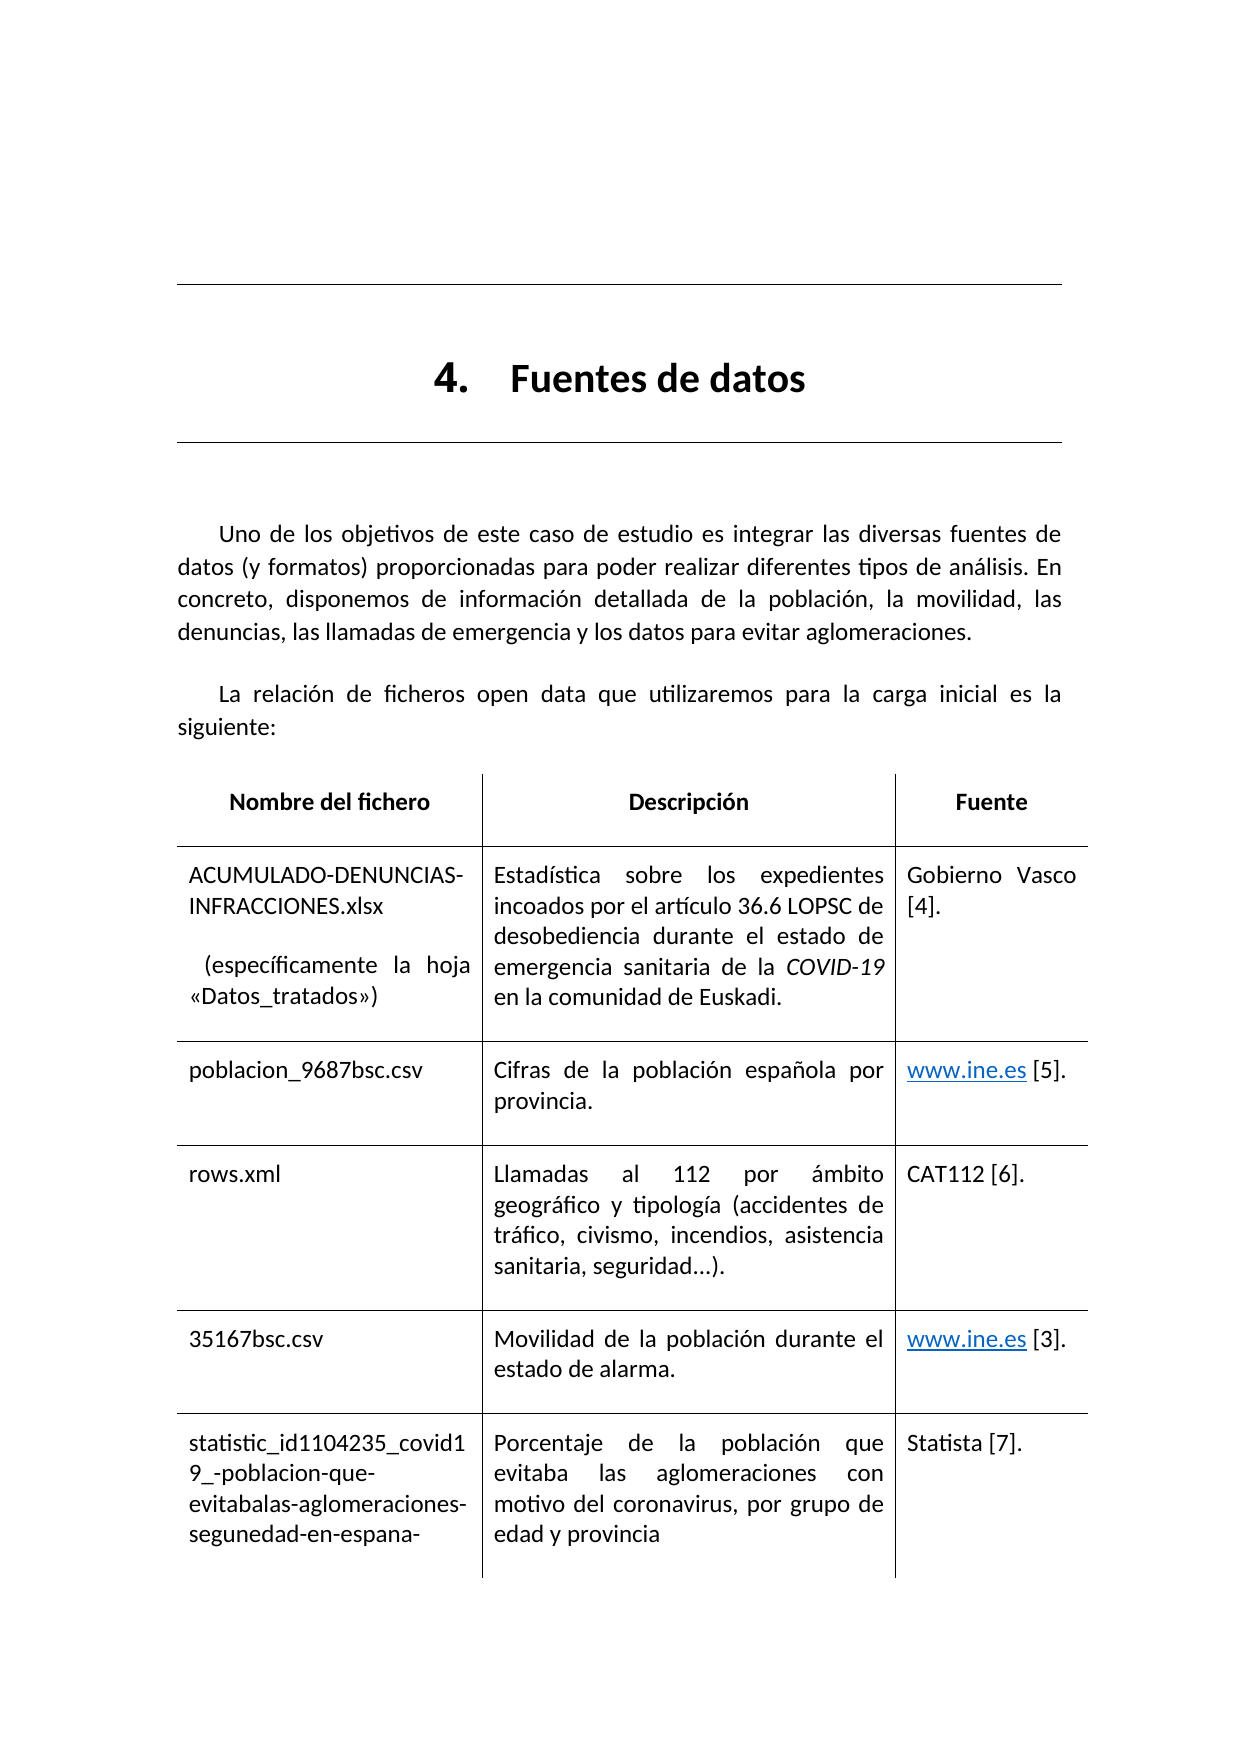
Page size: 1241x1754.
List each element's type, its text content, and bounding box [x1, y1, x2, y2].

table_cell rows.xml [177, 1146, 482, 1309]
table_cell Estadística sobre los expedientes incoados por el artículo 36.6 LOPSC de desobediencia durante el estado de emergencia sanitaria de la COVID-19 en la comunidad de Euskadi. [483, 847, 895, 1041]
table_cell Cifras de la población española por provincia. [483, 1042, 895, 1145]
table_cell statistic_id1104235_covid19_-poblacion-que-evitabalas-aglomeraciones-segunedad-en-espana-2020.xlsx (específicamente la hoja “Datos_provincias”) [177, 1414, 482, 1578]
table_cell www.ine.es [5]. [896, 1042, 1088, 1145]
table_cell Porcentaje de la población que evitaba las aglomeraciones con motivo del coronavirus, por grupo de edad y provincia [483, 1414, 895, 1578]
table_cell Movilidad de la población durante el estado de alarma. [483, 1311, 895, 1413]
table_header Fuentes de datos [177, 285, 1062, 442]
table_cell poblacion_9687bsc.csv [177, 1042, 482, 1145]
table_cell ACUMULADO-DENUNCIAS-INFRACCIONES.xlsx (específicamente la hoja «Datos_tratados») [177, 847, 482, 1041]
text Uno de los objetivos de este caso de estudio es integrar las diversas fuentes de datos (y formatos) proporcionadas para poder realizar diferentes tipos de análisis. En concreto, disponemos de información detallada de la población, la movilidad, las denuncias, las llamadas de emergencia y los datos para evitar aglomeraciones. [177, 518, 1063, 647]
text La relación de ficheros open data que utilizaremos para la carga inicial es la siguiente: [177, 678, 1063, 742]
table_cell Gobierno Vasco [4]. [896, 847, 1088, 1041]
table_cell www.ine.es [3]. [896, 1311, 1088, 1413]
table_cell 35167bsc.csv [177, 1311, 482, 1413]
table_header Nombre del fichero [177, 774, 482, 846]
table_cell CAT112 [6]. [896, 1146, 1088, 1309]
table_header Descripción [483, 774, 895, 846]
table_header Fuente [896, 774, 1088, 846]
table_cell Statista [7]. [896, 1414, 1088, 1578]
table_cell Llamadas al 112 por ámbito geográfico y tipología (accidentes de tráfico, civismo, incendios, asistencia sanitaria, seguridad...). [483, 1146, 895, 1309]
